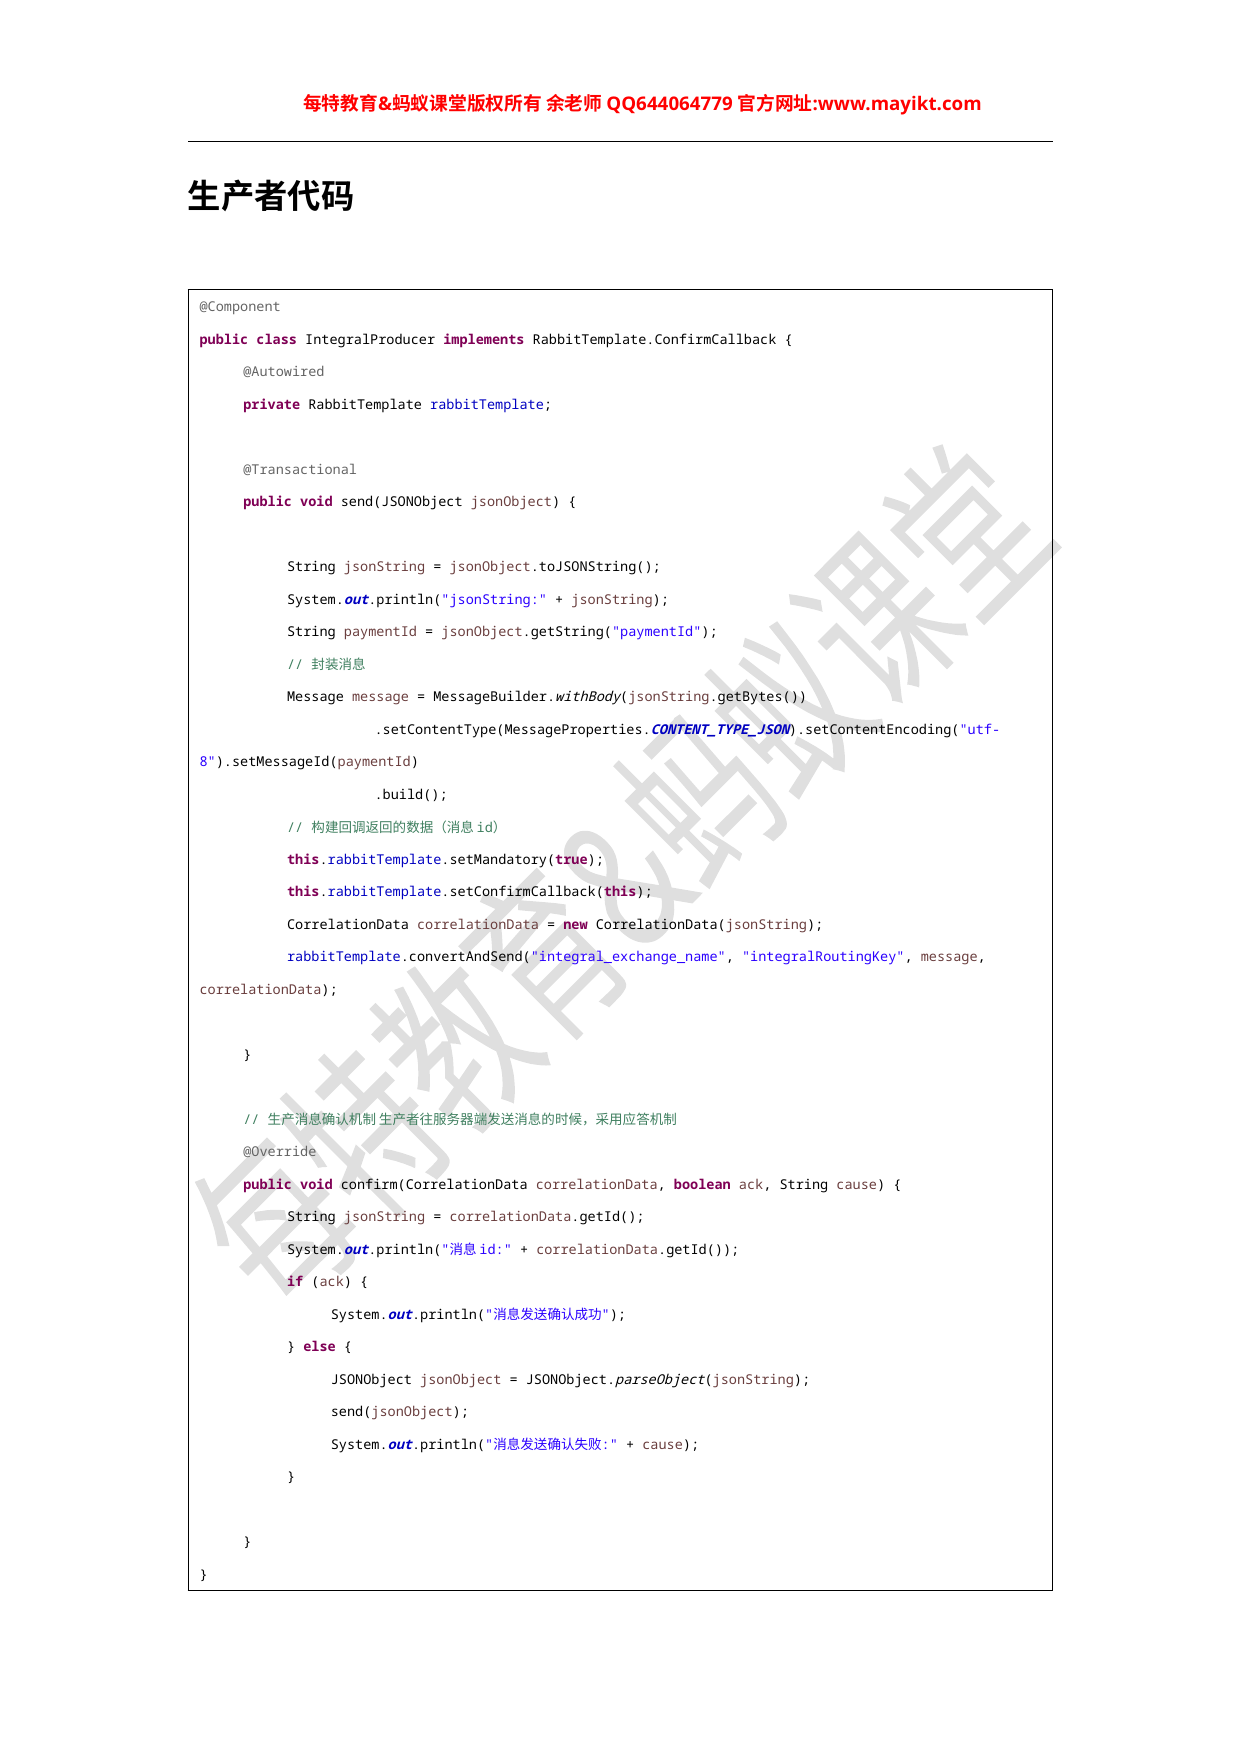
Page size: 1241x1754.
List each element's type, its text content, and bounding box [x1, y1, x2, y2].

subtitle 生产者代码 [187, 162, 1053, 227]
table_header @Component public class IntegralProducer implements RabbitTemplate.ConfirmCallback { @Autowired private RabbitTemplate rabbitTemplate; @Transactional public void send(JSONObject jsonObject) { String jsonString = jsonObject.toJSONString(); System.out.println("jsonString:" + jsonString); String paymentId = jsonObject.getString("paymentId"); // 封装消息 Message message = MessageBuilder.withBody(jsonString.getBytes()) .setContentType(MessageProperties.CONTENT_TYPE_JSON).setContentEncoding("utf-8").setMessageId(paymentId) .build(); // 构建回调返回的数据（消息id） this.rabbitTemplate.setMandatory(true); this.rabbitTemplate.setConfirmCallback(this); CorrelationData correlationData = new CorrelationData(jsonString); rabbitTemplate.convertAndSend("integral_exchange_name", "integralRoutingKey", message, correlationData); } // 生产消息确认机制 生产者往服务器端发送消息的时候，采用应答机制 @Override public void confirm(CorrelationData correlationData, boolean ack, String cause) { String jsonString = correlationData.getId(); System.out.println("消息id:" + correlationData.getId()); if (ack) { System.out.println("消息发送确认成功"); } else { JSONObject jsonObject = JSONObject.parseObject(jsonString); send(jsonObject); System.out.println("消息发送确认失败:" + cause); } } } [189, 290, 1052, 1590]
